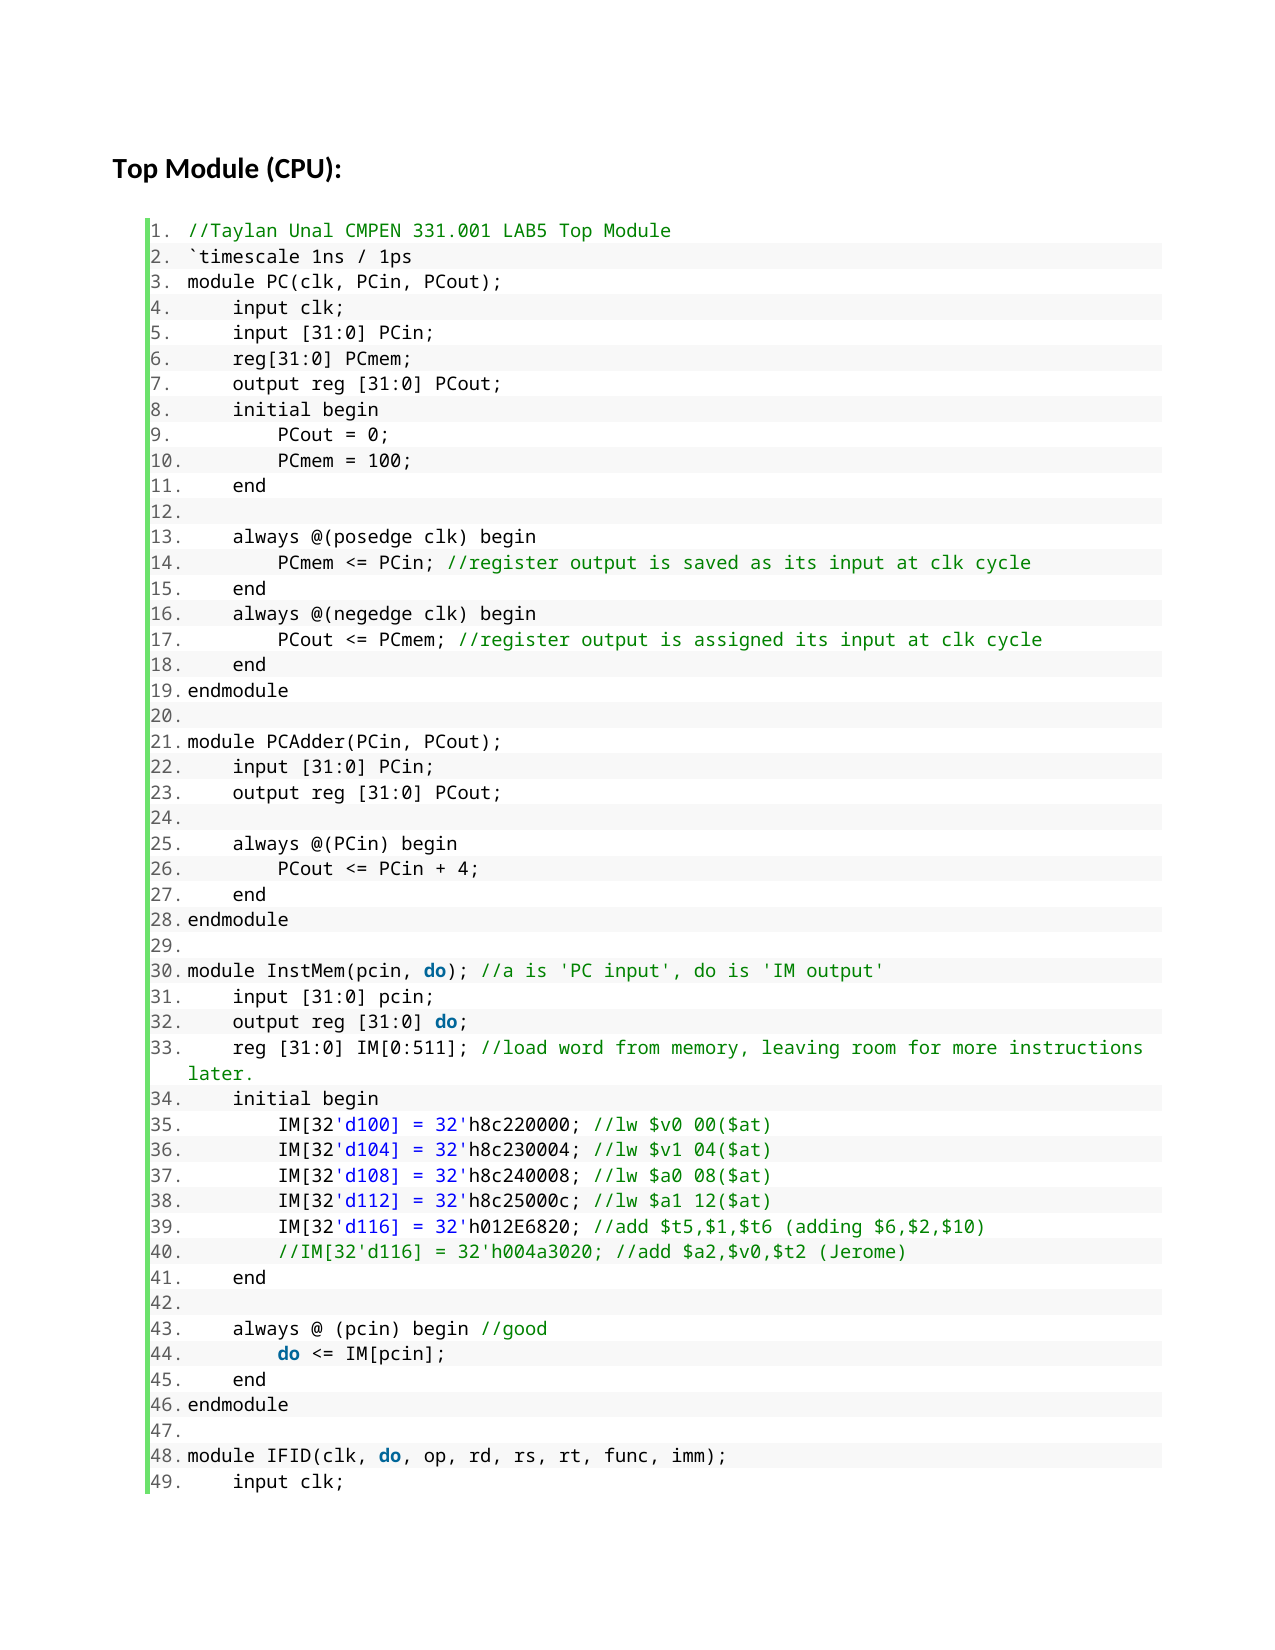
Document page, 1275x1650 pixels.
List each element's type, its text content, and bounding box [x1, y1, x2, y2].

list //Taylan Unal CMPEN 331.001 LAB5 Top Module [150, 218, 1162, 243]
list module IFID(clk, do, op, rd, rs, rt, func, imm); [150, 1443, 1162, 1468]
list endmodule [150, 1392, 1162, 1417]
list IM[32'd108] = 32'h8c240008; //lw $a0 08($at) [150, 1162, 1162, 1187]
list input clk; [150, 1468, 1162, 1494]
list always @(PCin) begin [150, 830, 1162, 856]
list initial begin [150, 1085, 1162, 1111]
list endmodule [150, 677, 1162, 702]
list module PC(clk, PCin, PCout); [150, 269, 1162, 294]
list do <= IM[pcin]; [150, 1341, 1162, 1366]
list `timescale 1ns / 1ps [150, 243, 1162, 269]
list PCout <= PCmem; //register output is assigned its input at clk cycle [150, 626, 1162, 651]
list module PCAdder(PCin, PCout); [150, 728, 1162, 753]
list IM[32'd104] = 32'h8c230004; //lw $v1 04($at) [150, 1136, 1162, 1162]
list reg[31:0] PCmem; [150, 345, 1162, 371]
list IM[32'd116] = 32'h012E6820; //add $t5,$1,$t6 (adding $6,$2,$10) [150, 1213, 1162, 1238]
list PCout <= PCin + 4; [150, 856, 1162, 881]
list input [31:0] PCin; [150, 753, 1162, 779]
list PCmem <= PCin; //register output is saved as its input at clk cycle [150, 549, 1162, 575]
list IM[32'd100] = 32'h8c220000; //lw $v0 00($at) [150, 1111, 1162, 1136]
list input clk; [150, 294, 1162, 320]
list input [31:0] pcin; [150, 983, 1162, 1009]
list end [150, 1366, 1162, 1392]
list output reg [31:0] do; [150, 1009, 1162, 1034]
list //IM[32'd116] = 32'h004a3020; //add $a2,$v0,$t2 (Jerome) [150, 1238, 1162, 1264]
list end [150, 473, 1162, 498]
list always @(posedge clk) begin [150, 524, 1162, 549]
list end [150, 651, 1162, 677]
list end [150, 1264, 1162, 1289]
list initial begin [150, 396, 1162, 422]
list endmodule [150, 907, 1162, 932]
list reg [31:0] IM[0:511]; //load word from memory, leaving room for more instructions later. [150, 1034, 1162, 1085]
list PCmem = 100; [150, 447, 1162, 473]
list always @(negedge clk) begin [150, 600, 1162, 626]
list end [150, 881, 1162, 907]
list input [31:0] PCin; [150, 320, 1162, 345]
list end [150, 575, 1162, 600]
list output reg [31:0] PCout; [150, 779, 1162, 804]
list always @ (pcin) begin //good [150, 1315, 1162, 1341]
list module InstMem(pcin, do); //a is 'PC input', do is 'IM output' [150, 958, 1162, 983]
list IM[32'd112] = 32'h8c25000c; //lw $a1 12($at) [150, 1187, 1162, 1213]
text Top Module (CPU): [112, 150, 1162, 186]
list output reg [31:0] PCout; [150, 371, 1162, 396]
list PCout = 0; [150, 422, 1162, 447]
